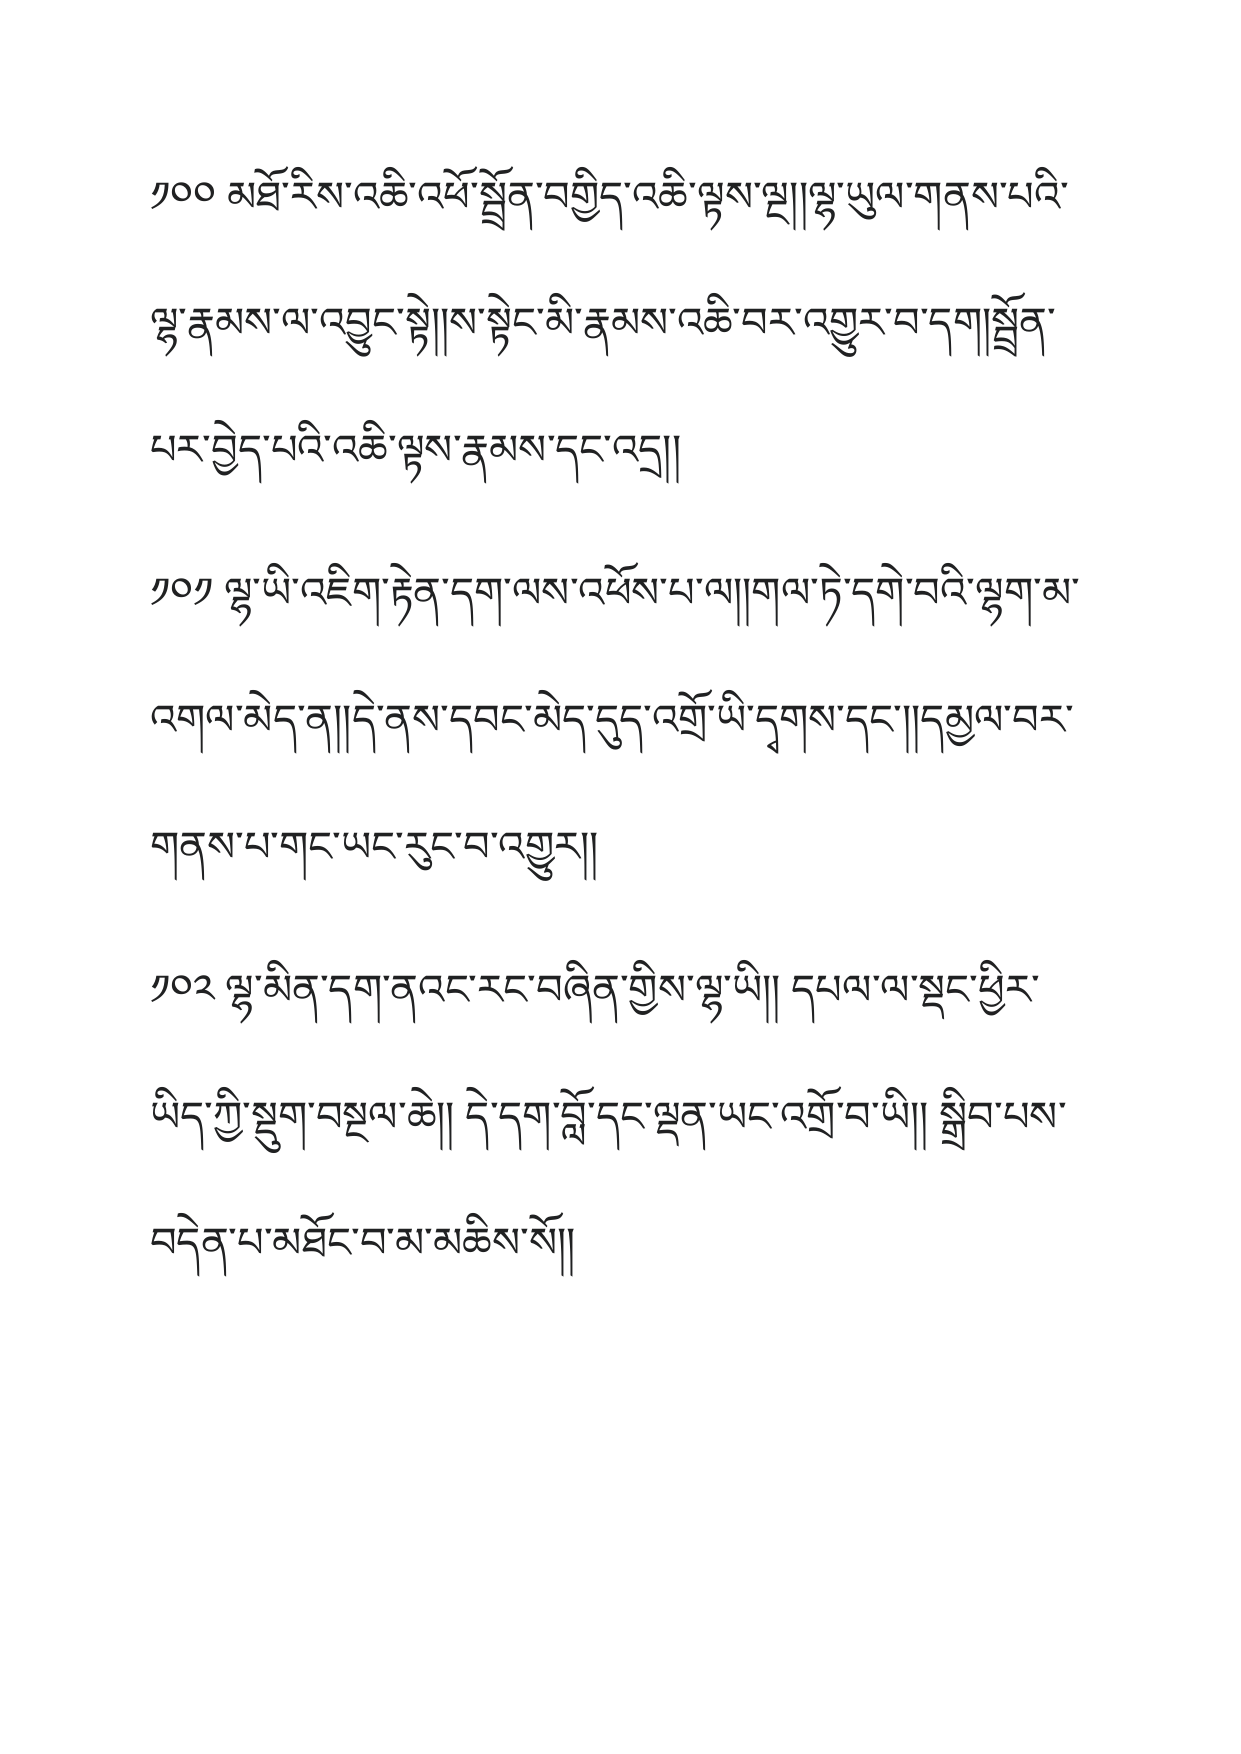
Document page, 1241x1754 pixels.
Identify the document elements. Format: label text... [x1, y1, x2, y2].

text ༡༠༡ ལྷ་ཡི་འཇིག་རྟེན་དག་ལས་འཕོས་པ་ལ།།གལ་ཏེ་དགེ་བའི་ལྷག་མ་འགལ་མེད་ན།།དེ་ནས་དབང་མེད་དུད་འགྲོ་ཡི་དྭགས་དང་།།དམྱལ་བར་གནས་པ་གང་ཡང་རུང་བ་འགྱུར།། [150, 547, 1090, 917]
text ༡༠༠ མཐོ་རིས་འཆི་འཕོ་སྦྲོན་བགྱིད་འཆི་ལྟས་ལྔ།།ལྷ་ཡུལ་གནས་པའི་ལྷ་རྣམས་ལ་འབྱུང་སྟེ།།ས་སྟེང་མི་རྣམས་འཆི་བར་འགྱུར་བ་དག།སྦྲོན་པར་བྱེད་པའི་འཆི་ལྟས་རྣམས་དང་འདྲ།། [150, 150, 1090, 521]
text ༡༠༢ ལྷ་མིན་དག་ནའང་རང་བཞིན་གྱིས་ལྷ་ཡི།། དཔལ་ལ་སྡང་ཕྱིར་ཡིད་ཀྱི་སྡུག་བསྔལ་ཆེ།། དེ་དག་བློ་དང་ལྡན་ཡང་འགྲོ་བ་ཡི།། སྒྲིབ་པས་བདེན་པ་མཐོང་བ་མ་མཆིས་སོ།། [150, 943, 1090, 1314]
